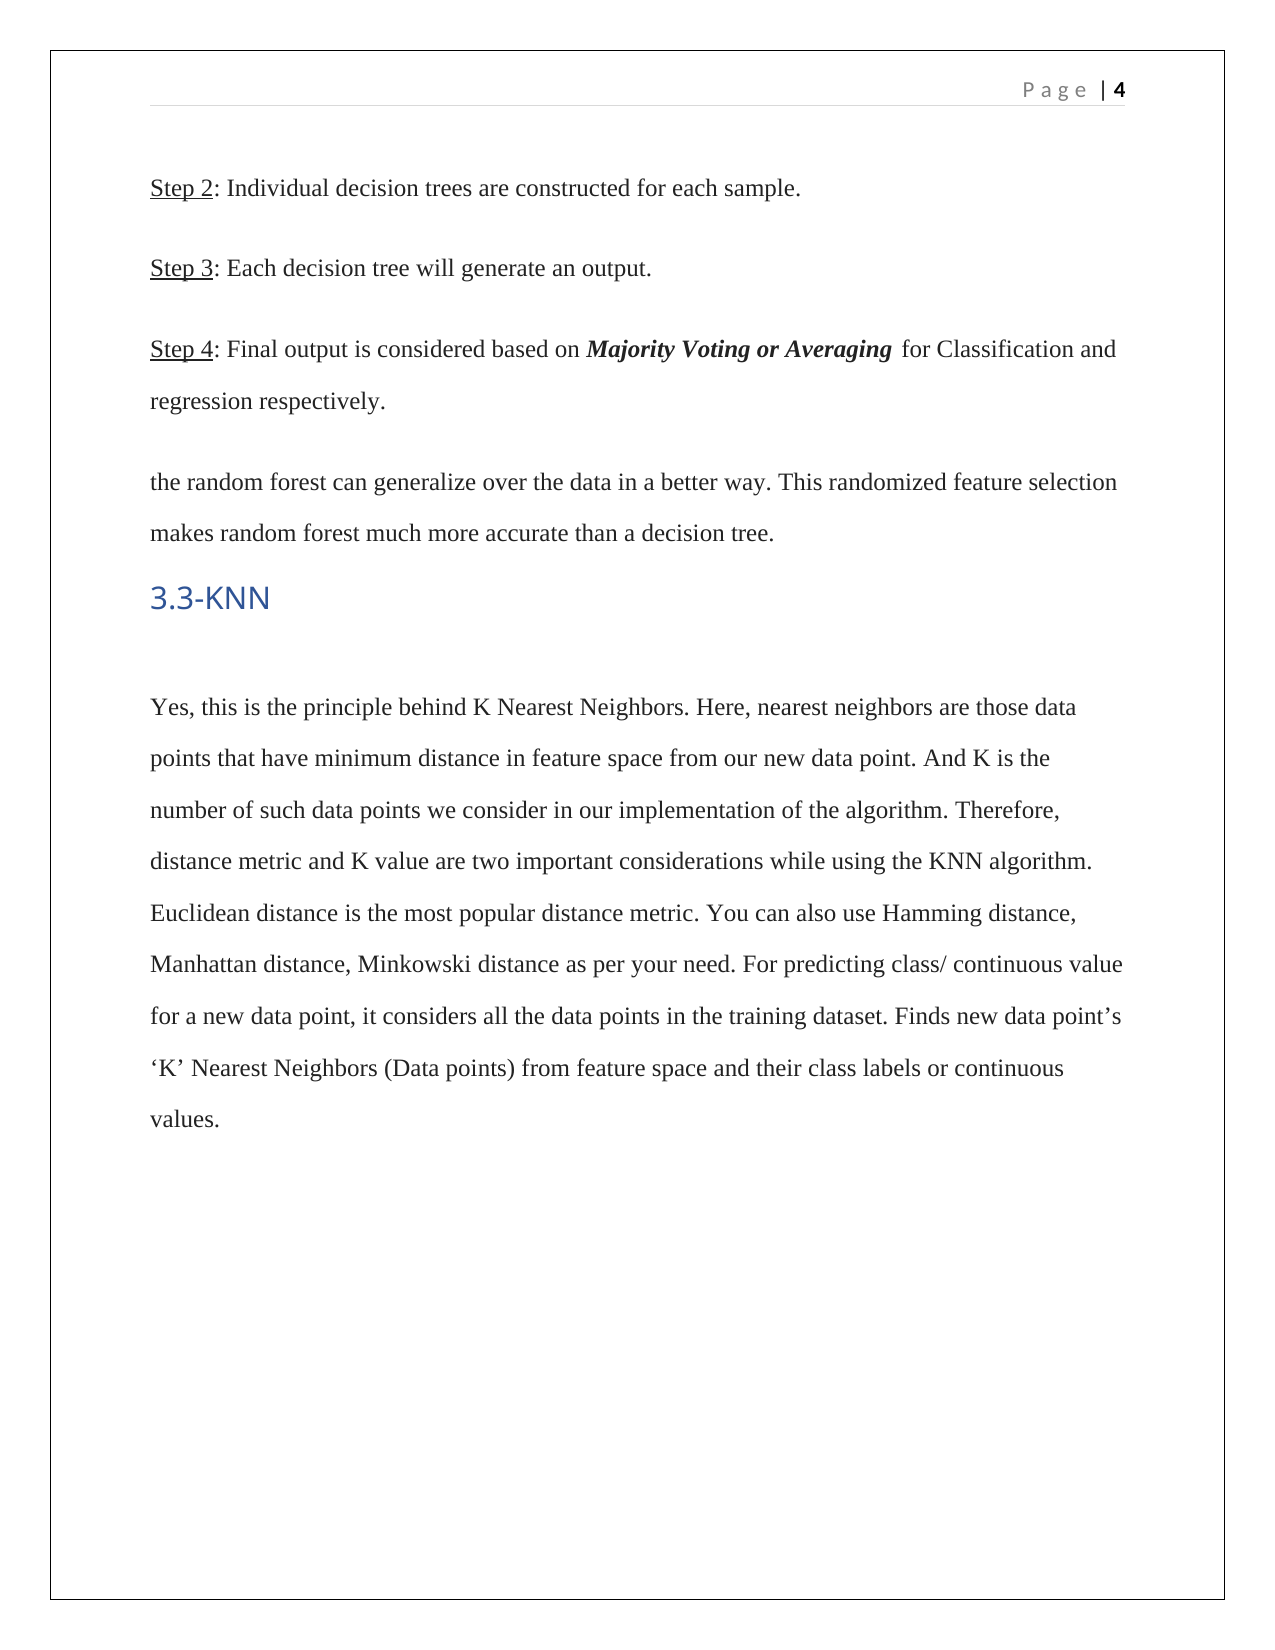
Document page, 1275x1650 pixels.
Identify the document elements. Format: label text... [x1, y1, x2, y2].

text Step 2: Individual decision trees are constructed for each sample. [150, 150, 1125, 202]
text the random forest can generalize over the data in a better way. This randomized feature selection makes random forest much more accurate than a decision tree. [150, 444, 1125, 547]
text Yes, this is the principle behind K Nearest Neighbors. Here, nearest neighbors are those data points that have minimum distance in feature space from our new data point. And K is the number of such data points we consider in our implementation of the algorithm. Therefore, distance metric and K value are two important considerations while using the KNN algorithm. Euclidean distance is the most popular distance metric. You can also use Hamming distance, Manhattan distance, Minkowski distance as per your need. For predicting class/ continuous value for a new data point, it considers all the data points in the training dataset. Finds new data point’s ‘K’ Nearest Neighbors (Data points) from feature space and their class labels or continuous values. [150, 669, 1125, 1133]
subtitle 3.3-KNN [150, 576, 1125, 619]
text Step 4: Final output is considered based on Majority Voting or Averaging for Classification and regression respectively. [150, 311, 1125, 414]
text Step 3: Each decision tree will generate an output. [150, 231, 1125, 282]
